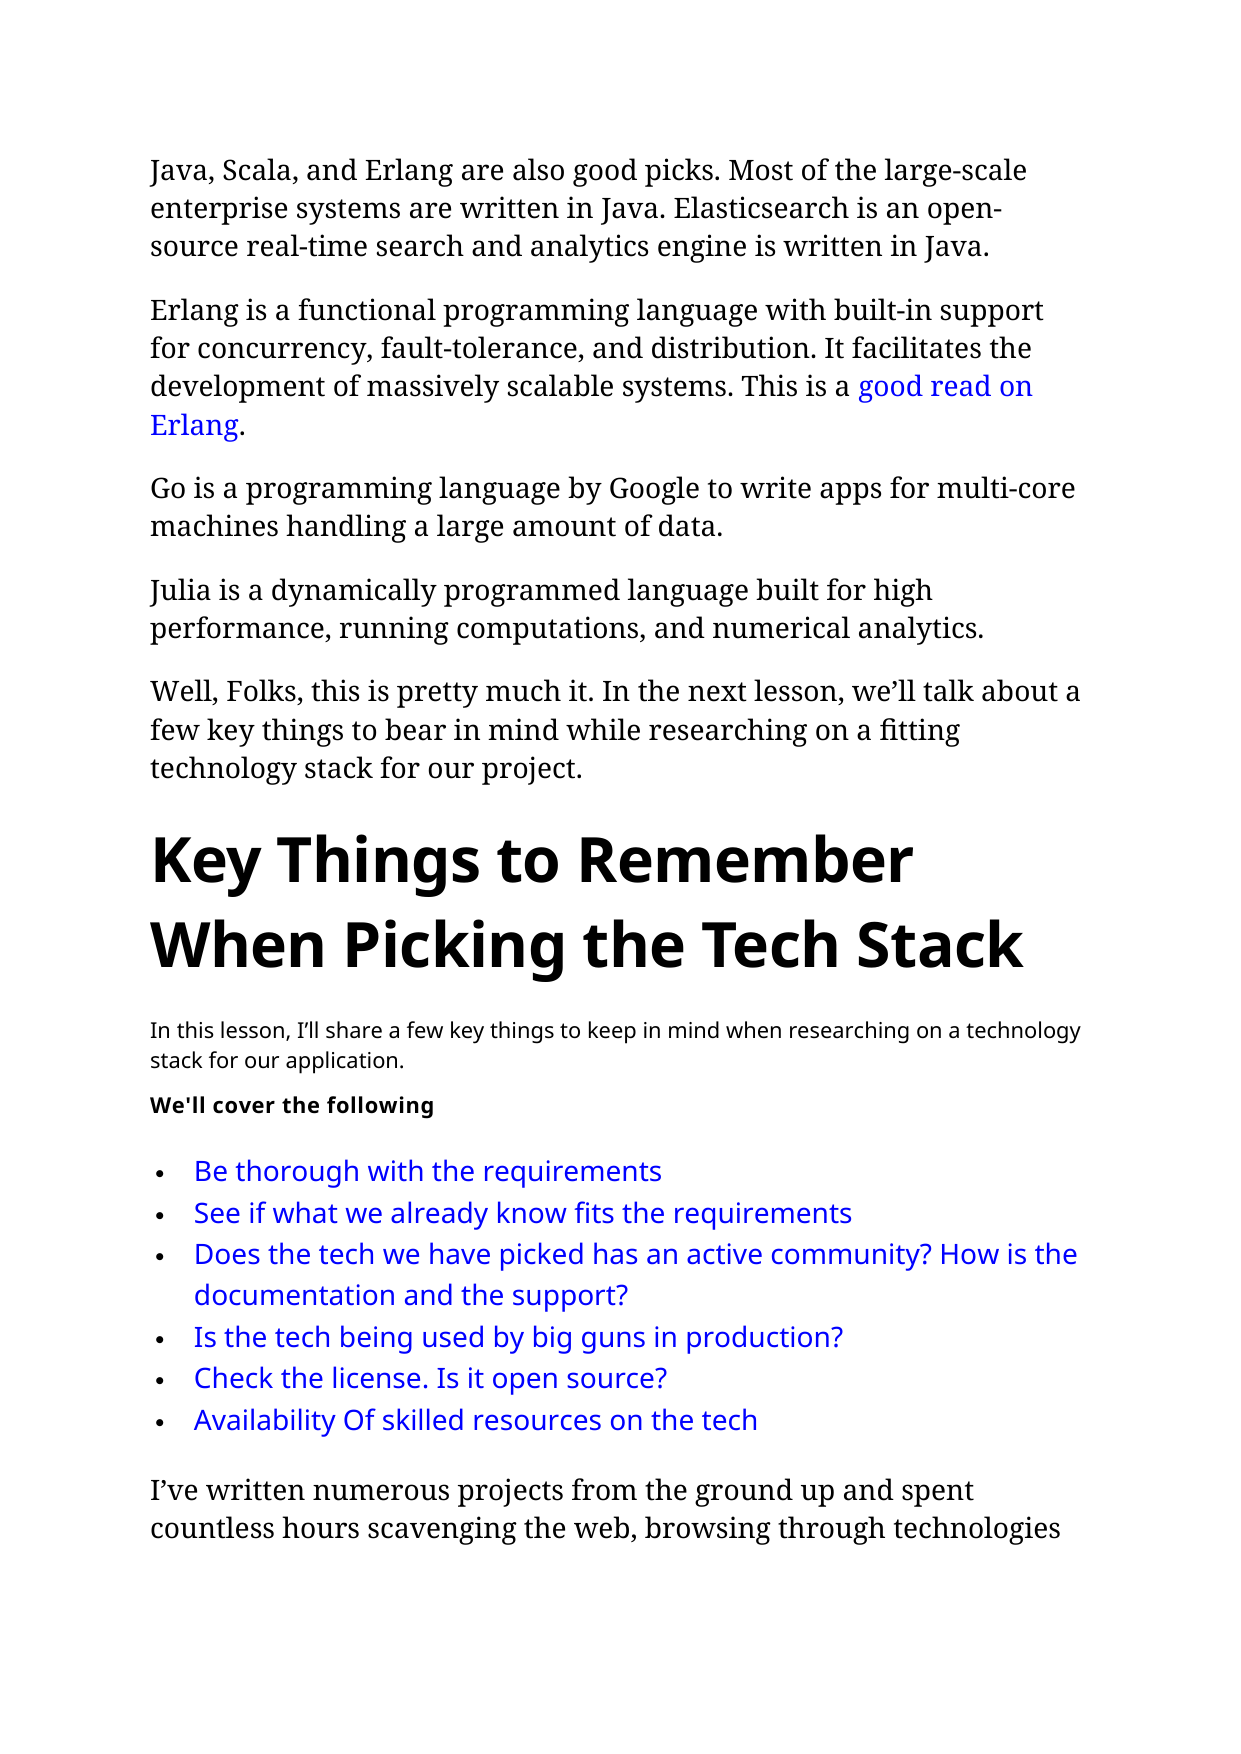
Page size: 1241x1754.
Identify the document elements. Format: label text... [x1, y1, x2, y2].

list Be thorough with the requirements [156, 1152, 1090, 1190]
text Julia is a dynamically programmed language built for high performance, running computations, and numerical analytics. [150, 570, 1090, 647]
list Check the license. Is it open source? [156, 1358, 1090, 1397]
text Well, Folks, this is pretty much it. In the next lesson, we’ll talk about a few key things to bear in mind while researching on a fitting technology stack for our project. [150, 672, 1090, 787]
text Java, Scala, and Erlang are also good picks. Most of the large-scale enterprise systems are written in Java. Elasticsearch is an open-source real-time search and analytics engine is written in Java. [150, 150, 1090, 265]
list Availability Of skilled resources on the tech [156, 1400, 1090, 1438]
list Does the tech we have picked has an active community? How is the documentation and the support? [156, 1234, 1090, 1314]
text We'll cover the following [150, 1090, 1090, 1120]
text Erlang is a functional programming language with built-in support for concurrency, fault-tolerance, and distribution. It facilitates the development of massively scalable systems. This is a good read on Erlang. [150, 290, 1090, 443]
list Is the tech being used by big guns in production? [156, 1317, 1090, 1355]
text Go is a programming language by Google to write apps for multi-core machines handling a large amount of data. [150, 468, 1090, 545]
subtitle Key Things to Remember When Picking the Tech Stack [150, 816, 1090, 986]
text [150, 1470, 1090, 1547]
list See if what we already know fits the requirements [156, 1193, 1090, 1231]
text In this lesson, I’ll share a few key things to keep in mind when researching on a technology stack for our application. [150, 1015, 1090, 1075]
